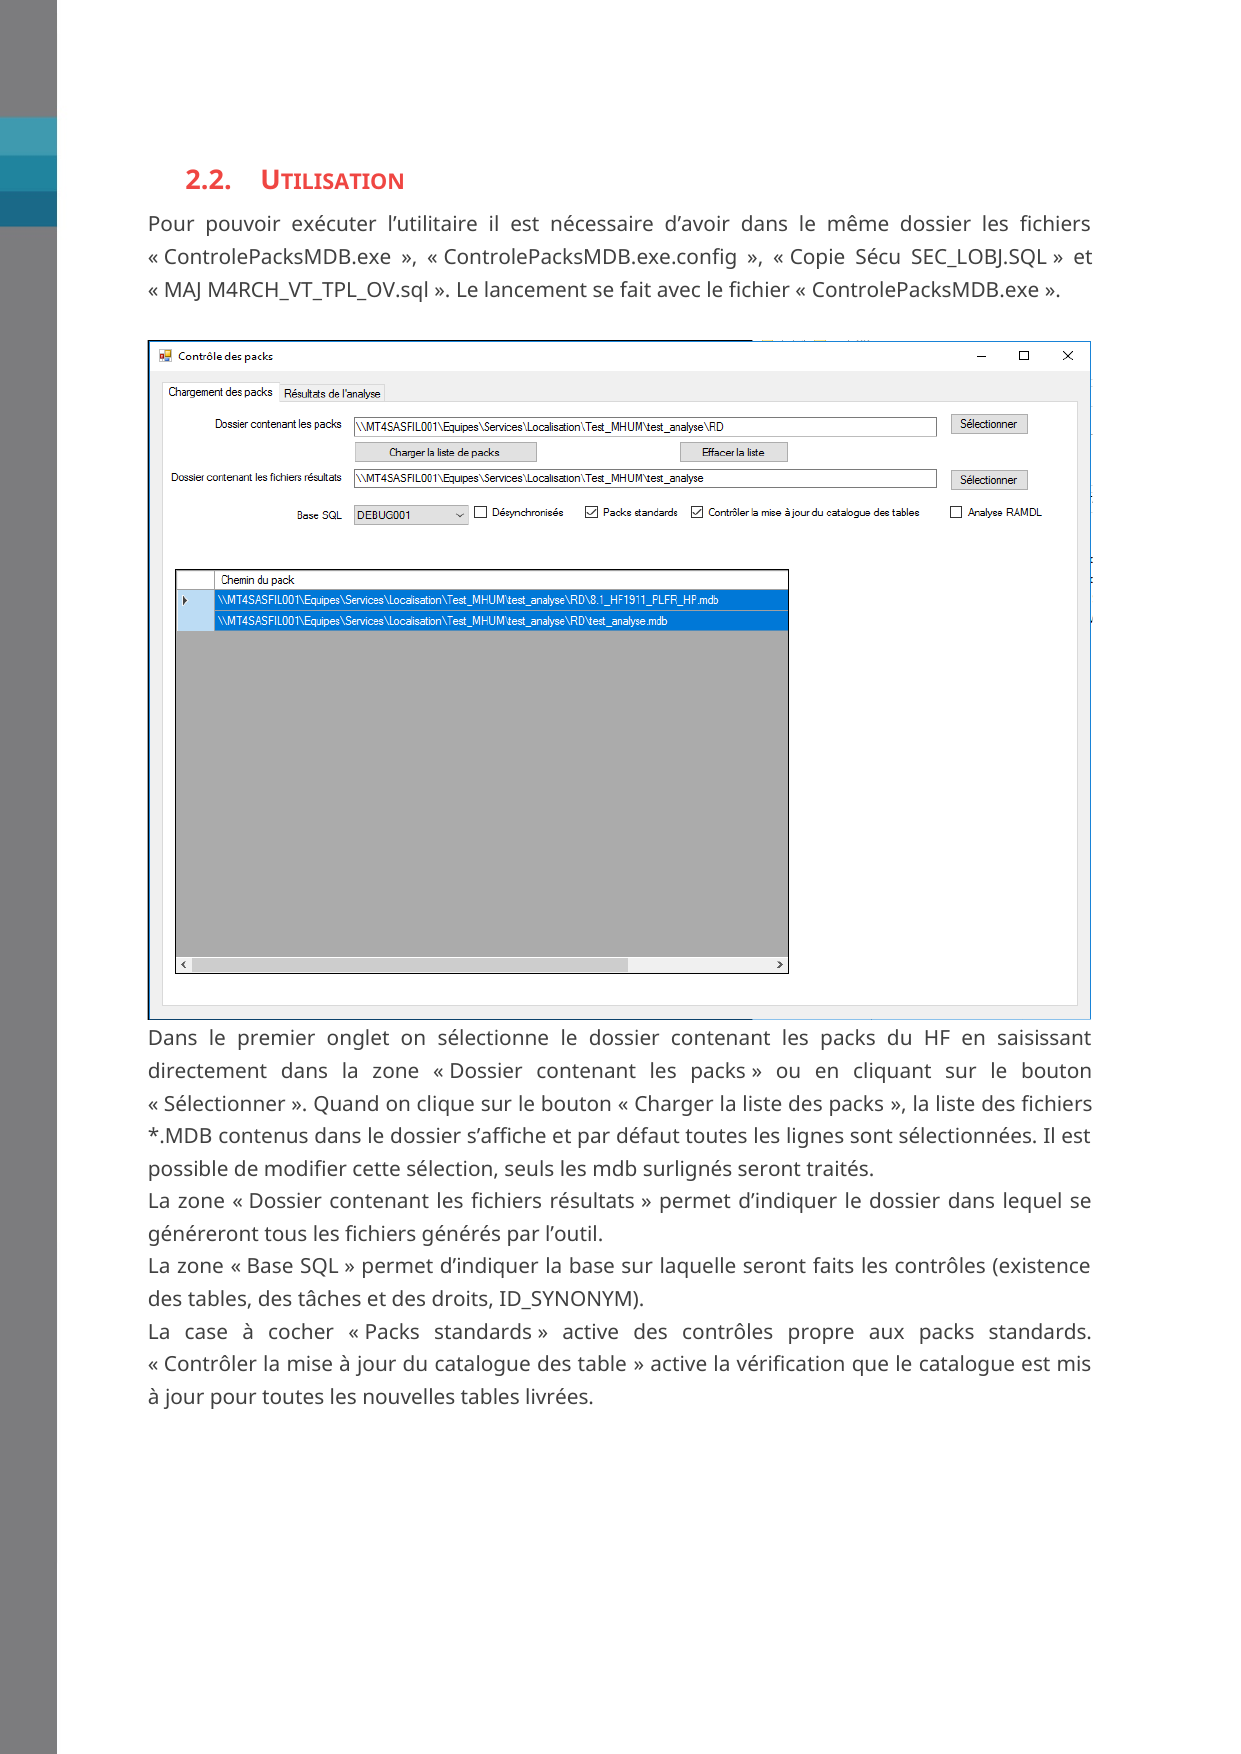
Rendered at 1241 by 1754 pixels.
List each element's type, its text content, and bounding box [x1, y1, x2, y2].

text La zone « Base SQL » permet d’indiquer la base sur laquelle seront faits les contrôles (existence des tables, des tâches et des droits, ID_SYNONYM). [148, 1252, 1093, 1313]
text La case à cocher « Packs standards » active des contrôles propre aux packs standards. « Contrôler la mise à jour du catalogue des table » active la vérification que le catalogue est mis à jour pour toutes les nouvelles tables livrées. [148, 1317, 1093, 1411]
text Dans le premier onglet on sélectionne le dossier contenant les packs du HF en saisissant directement dans la zone « Dossier contenant les packs » ou en cliquant sur le bouton « Sélectionner ». Quand on clique sur le bouton « Charger la liste des packs », la liste des fichiers *.MDB contenus dans le dossier s’affiche et par défaut toutes les lignes sont sélectionnées. Il est possible de modifier cette sélection, seuls les mdb surlignés seront traités. [148, 1023, 1093, 1182]
text Pour pouvoir exécuter l’utilitaire il est nécessaire d’avoir dans le même dossier les fichiers « ControlePacksMDB.exe », « ControlePacksMDB.exe.config », « Copie Sécu SEC_LOBJ.SQL » et « MAJ M4RCH_VT_TPL_OV.sql ». Le lancement se fait avec le fichier « ControlePacksMDB.exe ». [148, 209, 1093, 303]
subtitle Utilisation [185, 160, 1093, 197]
picture [0, 0, 1241, 1754]
text La zone « Dossier contenant les fichiers résultats » permet d’indiquer le dossier dans lequel se généreront tous les fichiers générés par l’outil. [148, 1186, 1093, 1247]
